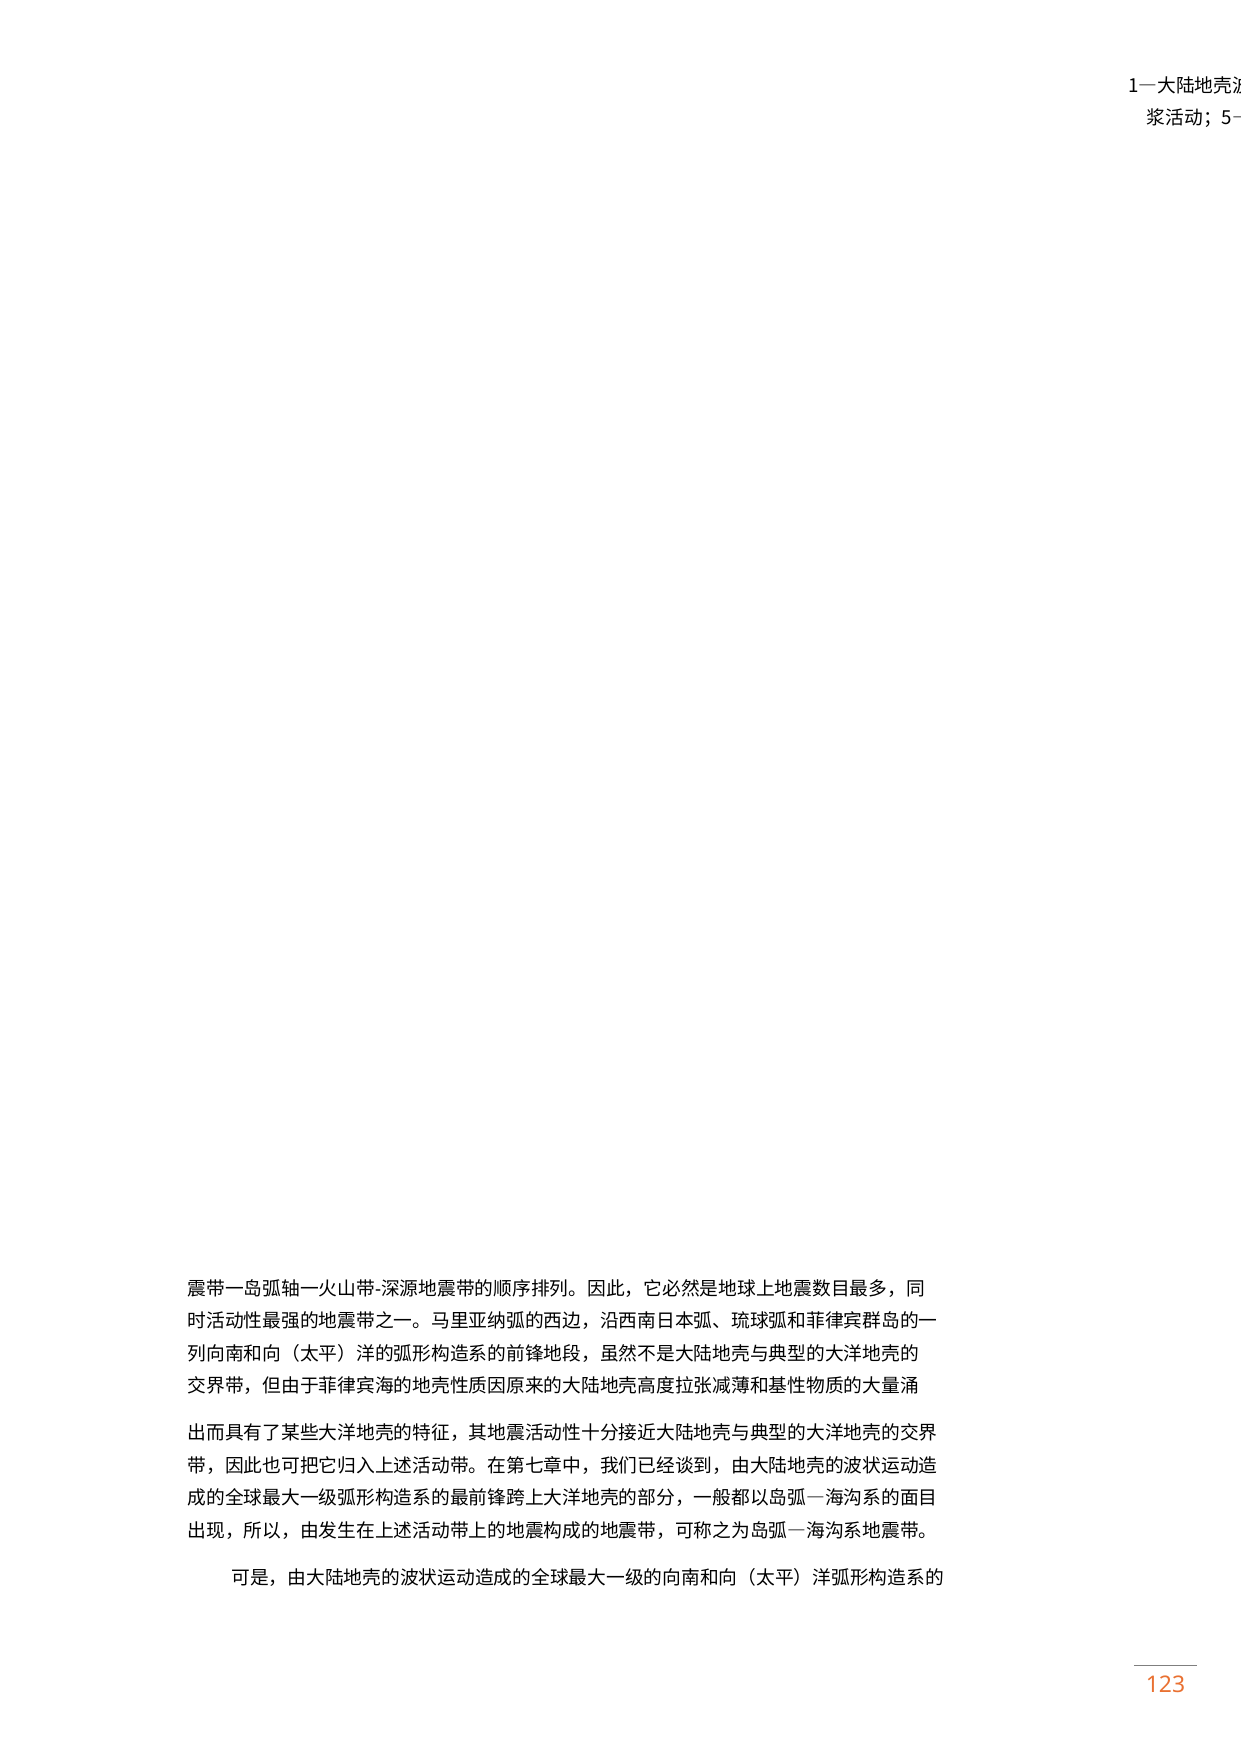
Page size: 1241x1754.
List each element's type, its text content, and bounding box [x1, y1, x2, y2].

text 震带一岛弧轴一火山带-深源地震带的顺序排列。因此，它必然是地球上地震数目最多，同 时活动性最强的地震带之一。马里亚纳弧的西边，沿西南日本弧、琉球弧和菲律宾群岛的一 列向南和向（太平）洋的弧形构造系的前锋地段，虽然不是大陆地壳与典型的大洋地壳的 交界带，但由于菲律宾海的地壳性质因原来的大陆地壳高度拉张减薄和基性物质的大量涌 [187, 1271, 1090, 1401]
text 出而具有了某些大洋地壳的特征，其地震活动性十分接近大陆地壳与典型的大洋地壳的交界 带，因此也可把它归入上述活动带。在第七章中，我们已经谈到，由大陆地壳的波状运动造 成的全球最大一级弧形构造系的最前锋跨上大洋地壳的部分，一般都以岛弧—海沟系的面目 出现，所以，由发生在上述活动带上的地震构成的地震带，可称之为岛弧—海沟系地震带。 [187, 1415, 1090, 1545]
